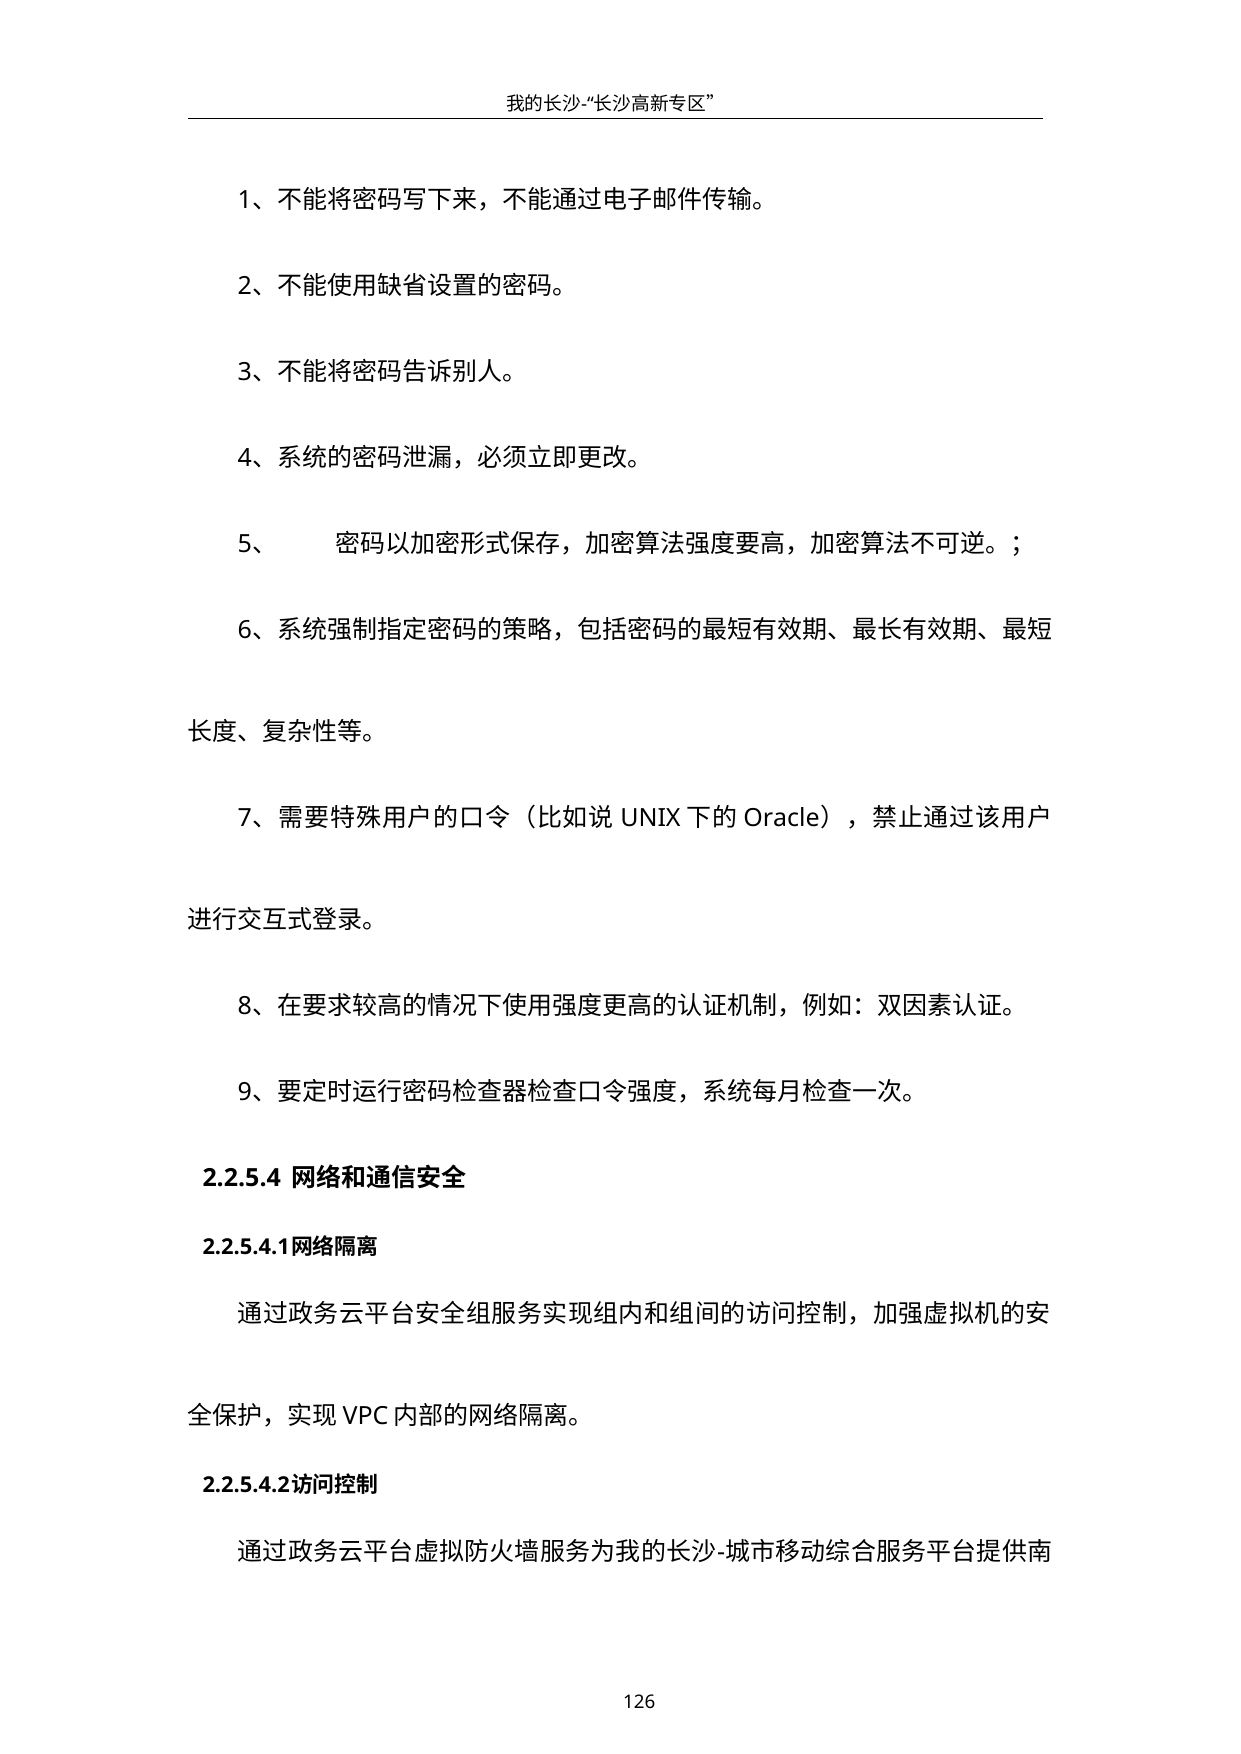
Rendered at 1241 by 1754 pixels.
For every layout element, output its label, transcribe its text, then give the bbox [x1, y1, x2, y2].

text 4、系统的密码泄漏，必须立即更改。 [187, 422, 1053, 490]
subtitle 网络隔离 [202, 1228, 1028, 1262]
text 9、要定时运行密码检查器检查口令强度，系统每月检查一次。 [187, 1056, 1053, 1124]
text 5、 密码以加密形式保存，加密算法强度要高，加密算法不可逆。； [187, 508, 1053, 576]
text 7、需要特殊用户的口令（比如说UNIX下的Oracle），禁止通过该用户进行交互式登录。 [187, 782, 1053, 952]
text 3、不能将密码告诉别人。 [187, 336, 1053, 404]
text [187, 1516, 1053, 1583]
text 1、不能将密码写下来，不能通过电子邮件传输。 [187, 164, 1053, 232]
text 2、不能使用缺省设置的密码。 [187, 250, 1053, 318]
text 8、在要求较高的情况下使用强度更高的认证机制，例如：双因素认证。 [187, 970, 1053, 1038]
subtitle 网络和通信安全 [202, 1142, 1053, 1210]
text 6、系统强制指定密码的策略，包括密码的最短有效期、最长有效期、最短长度、复杂性等。 [187, 594, 1053, 764]
text 通过政务云平台安全组服务实现组内和组间的访问控制，加强虚拟机的安全保护，实现VPC内部的网络隔离。 [187, 1278, 1053, 1448]
subtitle 访问控制 [202, 1466, 1028, 1500]
